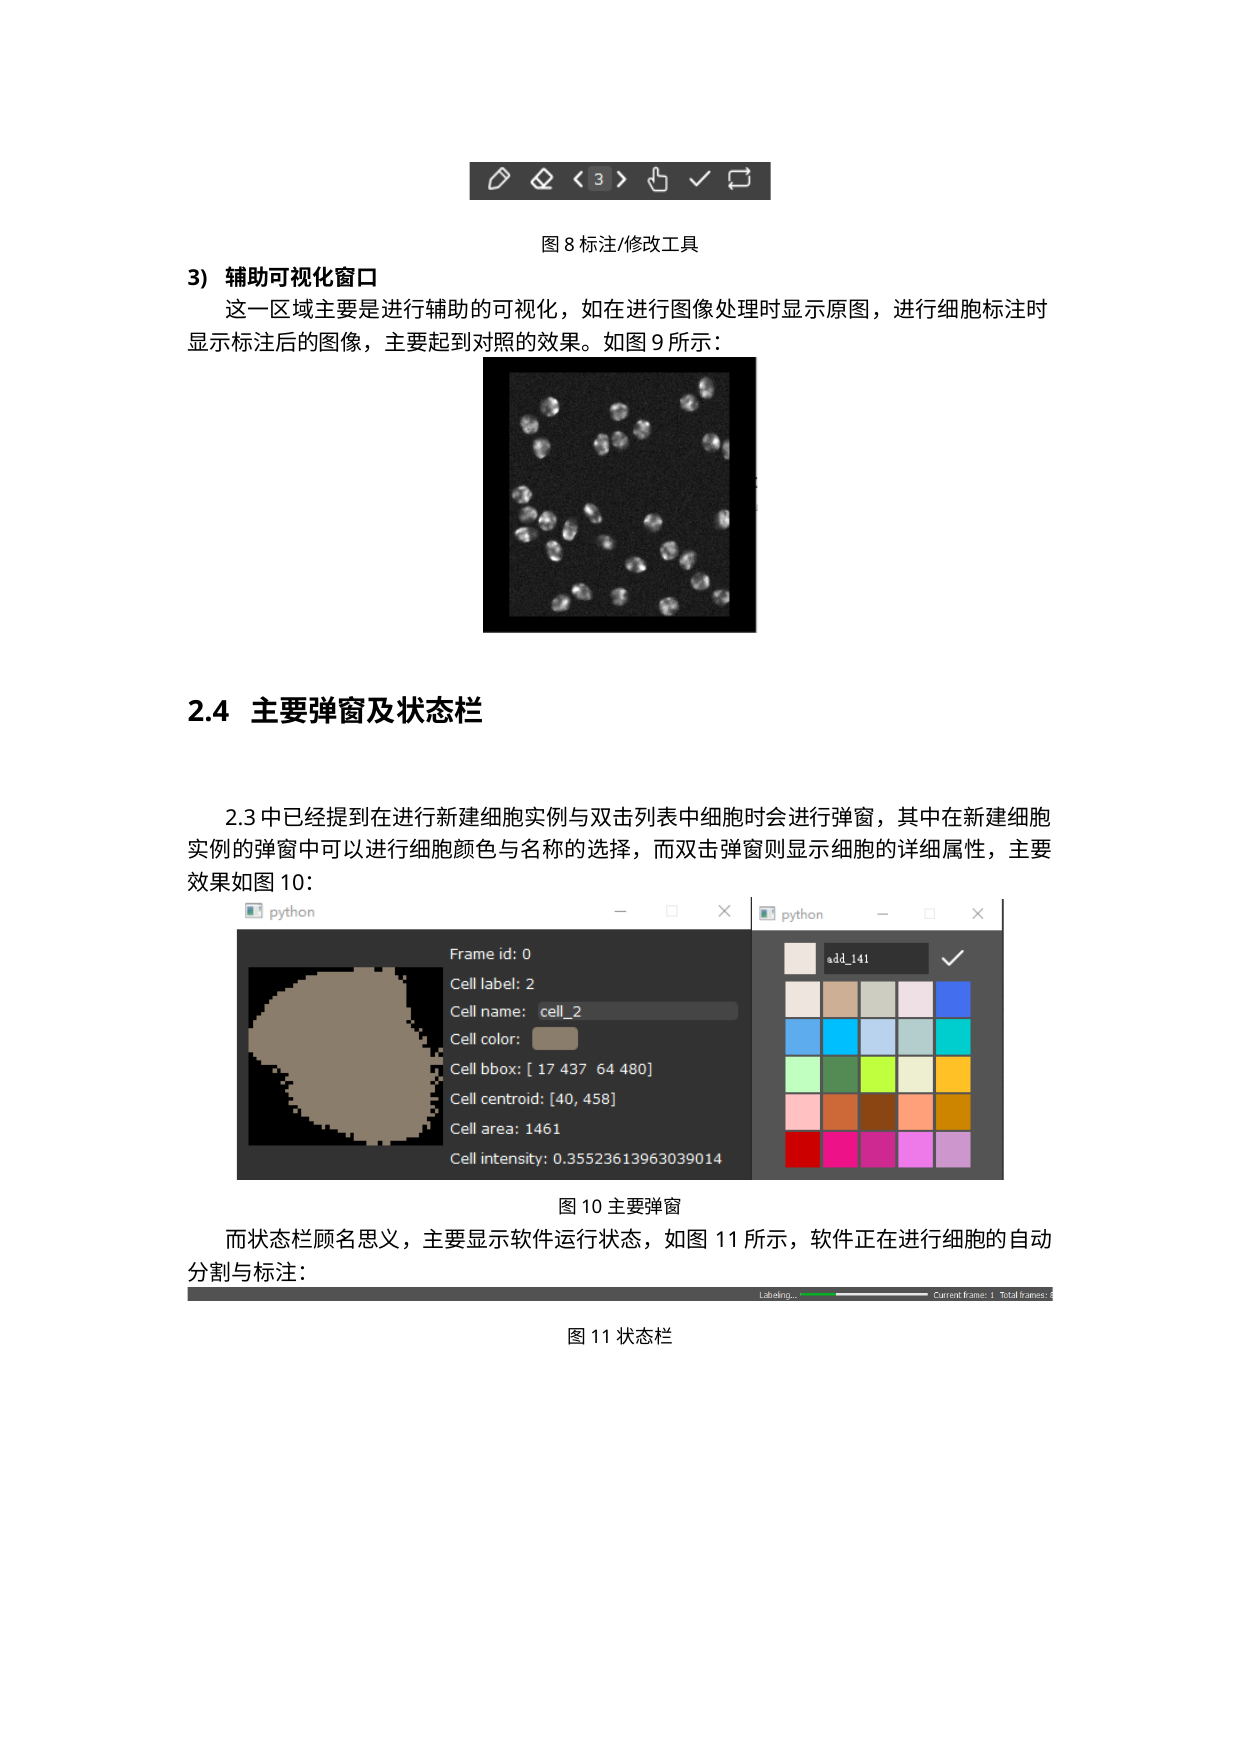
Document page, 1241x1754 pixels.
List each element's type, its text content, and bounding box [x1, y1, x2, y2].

text 而状态栏顾名思义，主要显示软件运行状态，如图11所示，软件正在进行细胞的自动分割与标注： [187, 1222, 1053, 1287]
picture [469, 162, 771, 200]
list 辅助可视化窗口 [187, 259, 1053, 292]
subtitle 主要弹窗及状态栏 [187, 677, 1053, 742]
picture [187, 1287, 1053, 1301]
picture [483, 357, 758, 633]
text 2.3中已经提到在进行新建细胞实例与双击列表中细胞时会进行弹窗，其中在新建细胞实例的弹窗中可以进行细胞颜色与名称的选择，而双击弹窗则显示细胞的详细属性，主要效果如图10： [187, 799, 1053, 897]
picture [236, 897, 1004, 1180]
text 图8 标注/修改工具 [187, 227, 1053, 259]
text 图10 主要弹窗 [187, 1189, 1053, 1222]
text 图11 状态栏 [187, 1319, 1053, 1352]
text 这一区域主要是进行辅助的可视化，如在进行图像处理时显示原图，进行细胞标注时显示标注后的图像，主要起到对照的效果。如图9所示： [187, 292, 1053, 357]
